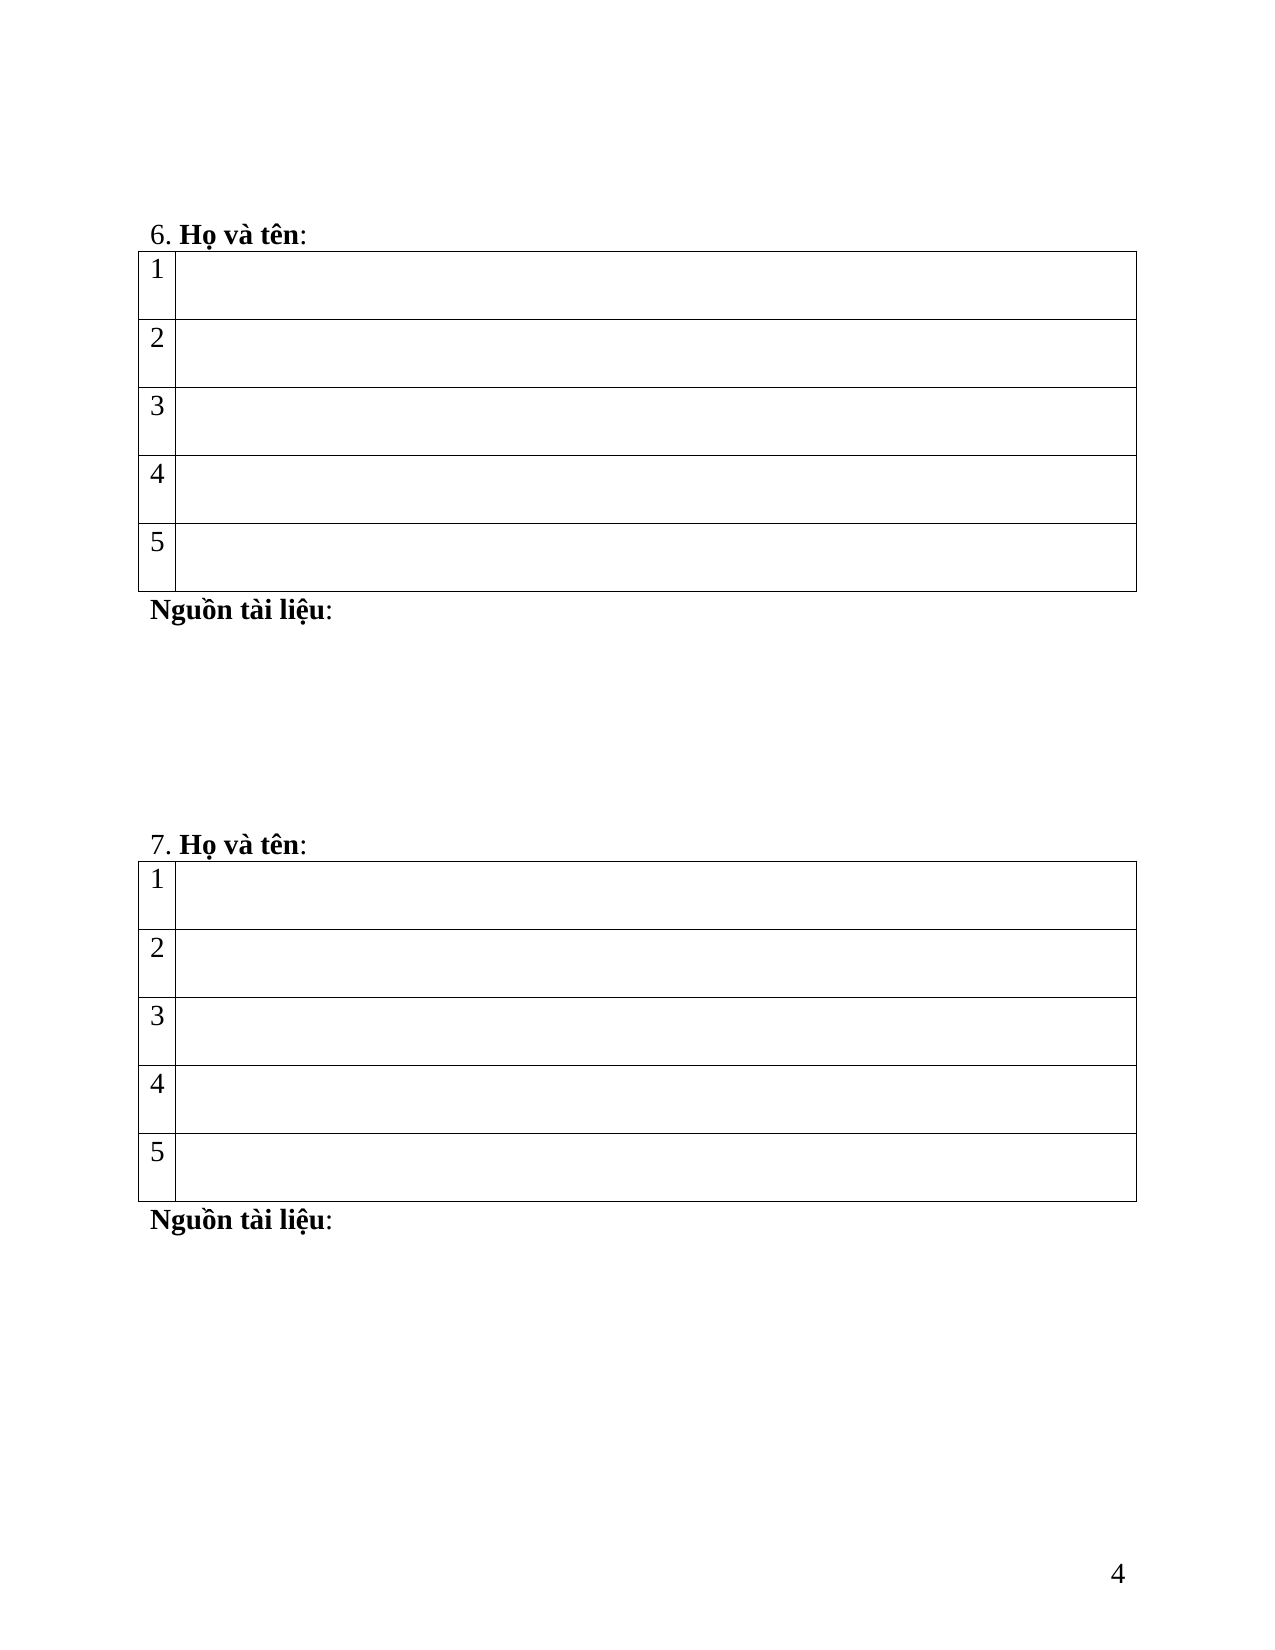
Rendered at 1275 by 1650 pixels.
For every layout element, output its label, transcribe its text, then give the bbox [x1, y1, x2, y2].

table_cell 3 [139, 388, 175, 455]
text Nguồn tài liệu: [150, 1202, 1125, 1236]
table_header 1 [139, 252, 175, 319]
table_cell 2 [139, 930, 175, 997]
table_cell 5 [139, 524, 175, 591]
table_cell [176, 456, 1136, 523]
table_cell [176, 320, 1136, 387]
text 6. Họ và tên: [150, 217, 1125, 251]
text 7. Họ và tên: [150, 827, 1125, 861]
text Nguồn tài liệu: [150, 592, 1125, 626]
table_header [176, 252, 1136, 319]
table_header [176, 862, 1136, 929]
table_cell [176, 524, 1136, 591]
table_cell [176, 1134, 1136, 1201]
table_cell 5 [139, 1134, 175, 1201]
table_cell 2 [139, 320, 175, 387]
table_cell [176, 930, 1136, 997]
table_header 1 [139, 862, 175, 929]
table_cell [176, 998, 1136, 1065]
table_cell 4 [139, 1066, 175, 1133]
table_cell [176, 1066, 1136, 1133]
table_cell 4 [139, 456, 175, 523]
table_cell [176, 388, 1136, 455]
table_cell 3 [139, 998, 175, 1065]
